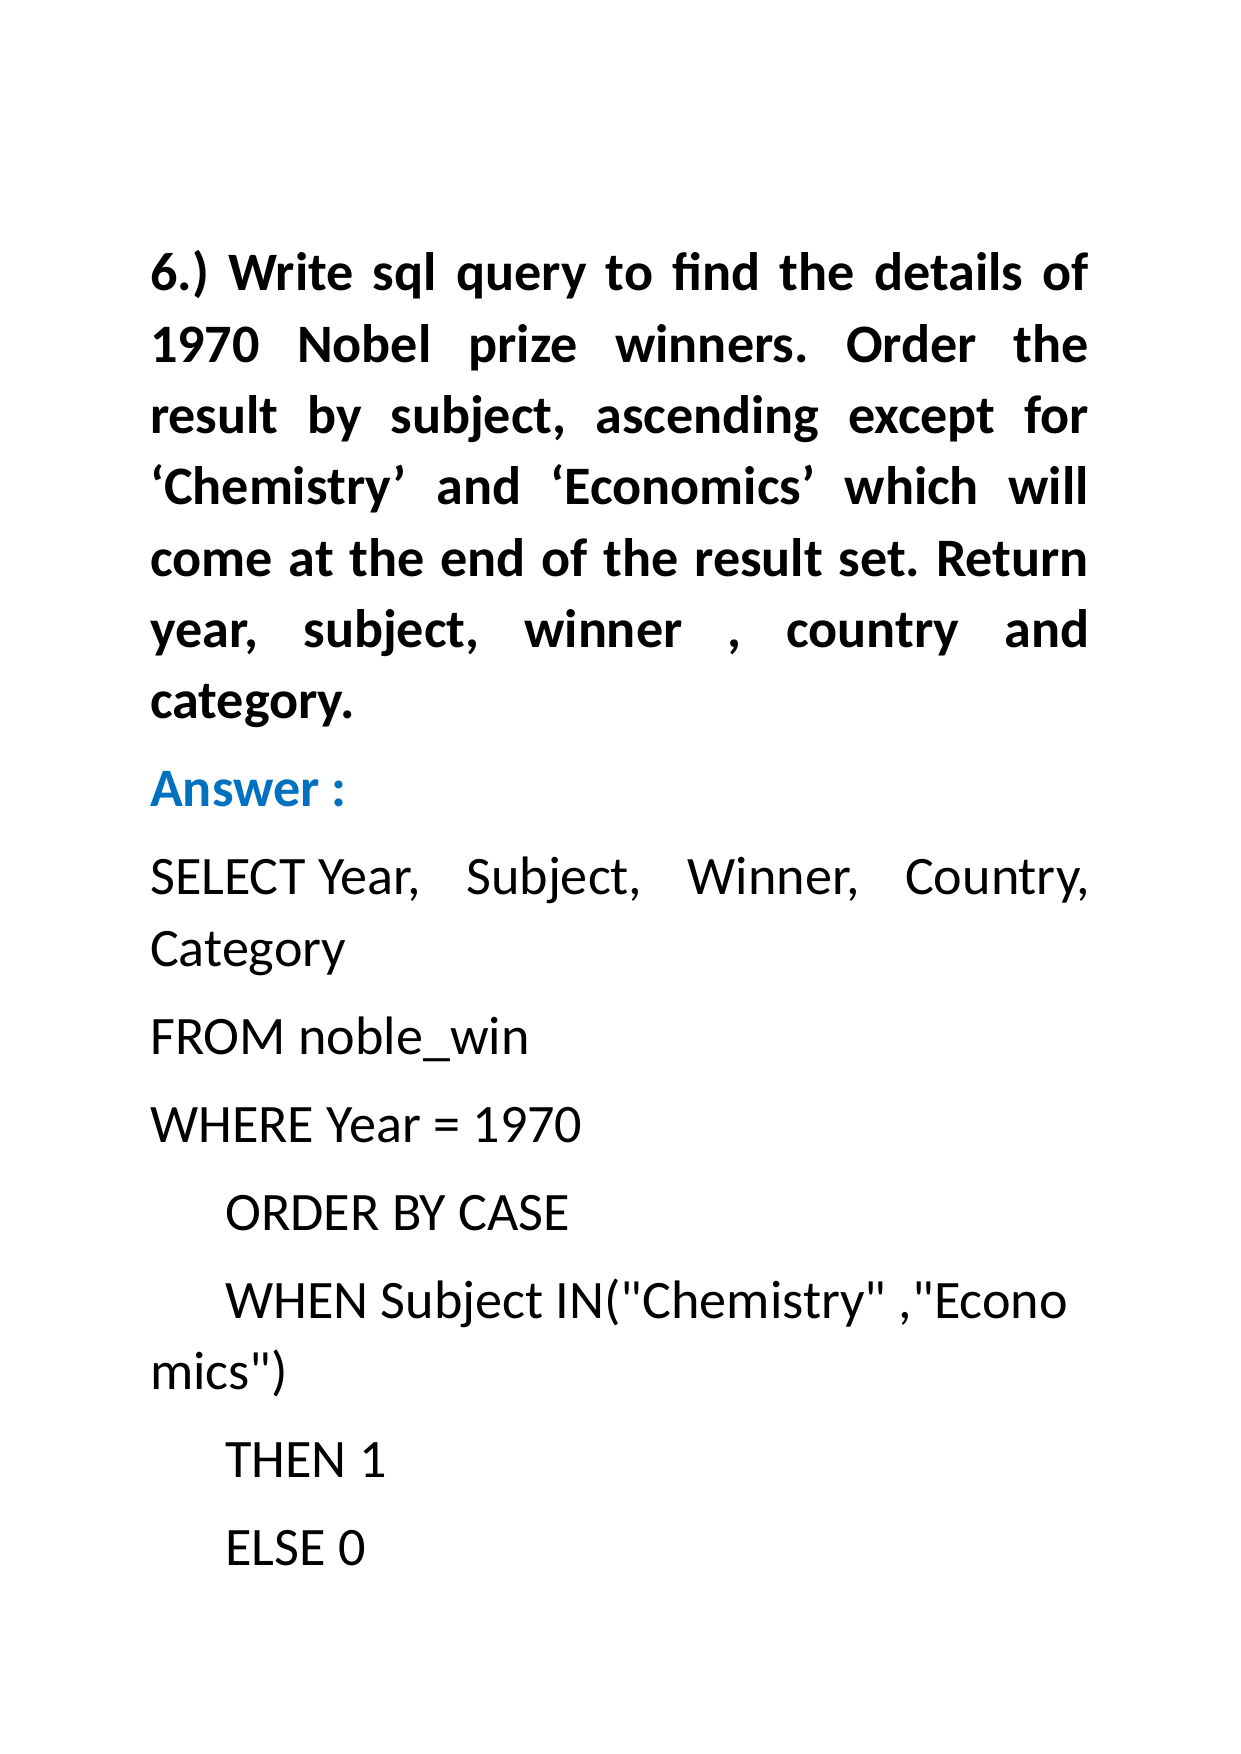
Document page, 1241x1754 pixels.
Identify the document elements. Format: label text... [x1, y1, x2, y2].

text SELECT Year, Subject, Winner, Country, Category [150, 842, 1090, 980]
text WHERE Year = 1970 [150, 1089, 1090, 1156]
text 6.) Write sql query to find the details of 1970 Nobel prize winners. Order the result by subject, ascending except for ‘Chemistry’ and ‘Economics’ which will come at the end of the result set. Return year, subject, winner , country and category. [150, 238, 1090, 732]
text WHEN Subject IN("Chemistry" ,"Economics") [150, 1266, 1090, 1403]
text Answer : [150, 754, 1090, 820]
text ORDER BY CASE [150, 1178, 1090, 1244]
text THEN 1 [150, 1425, 1090, 1491]
text FROM noble_win [150, 1002, 1090, 1068]
text ELSE 0 [150, 1513, 1090, 1579]
